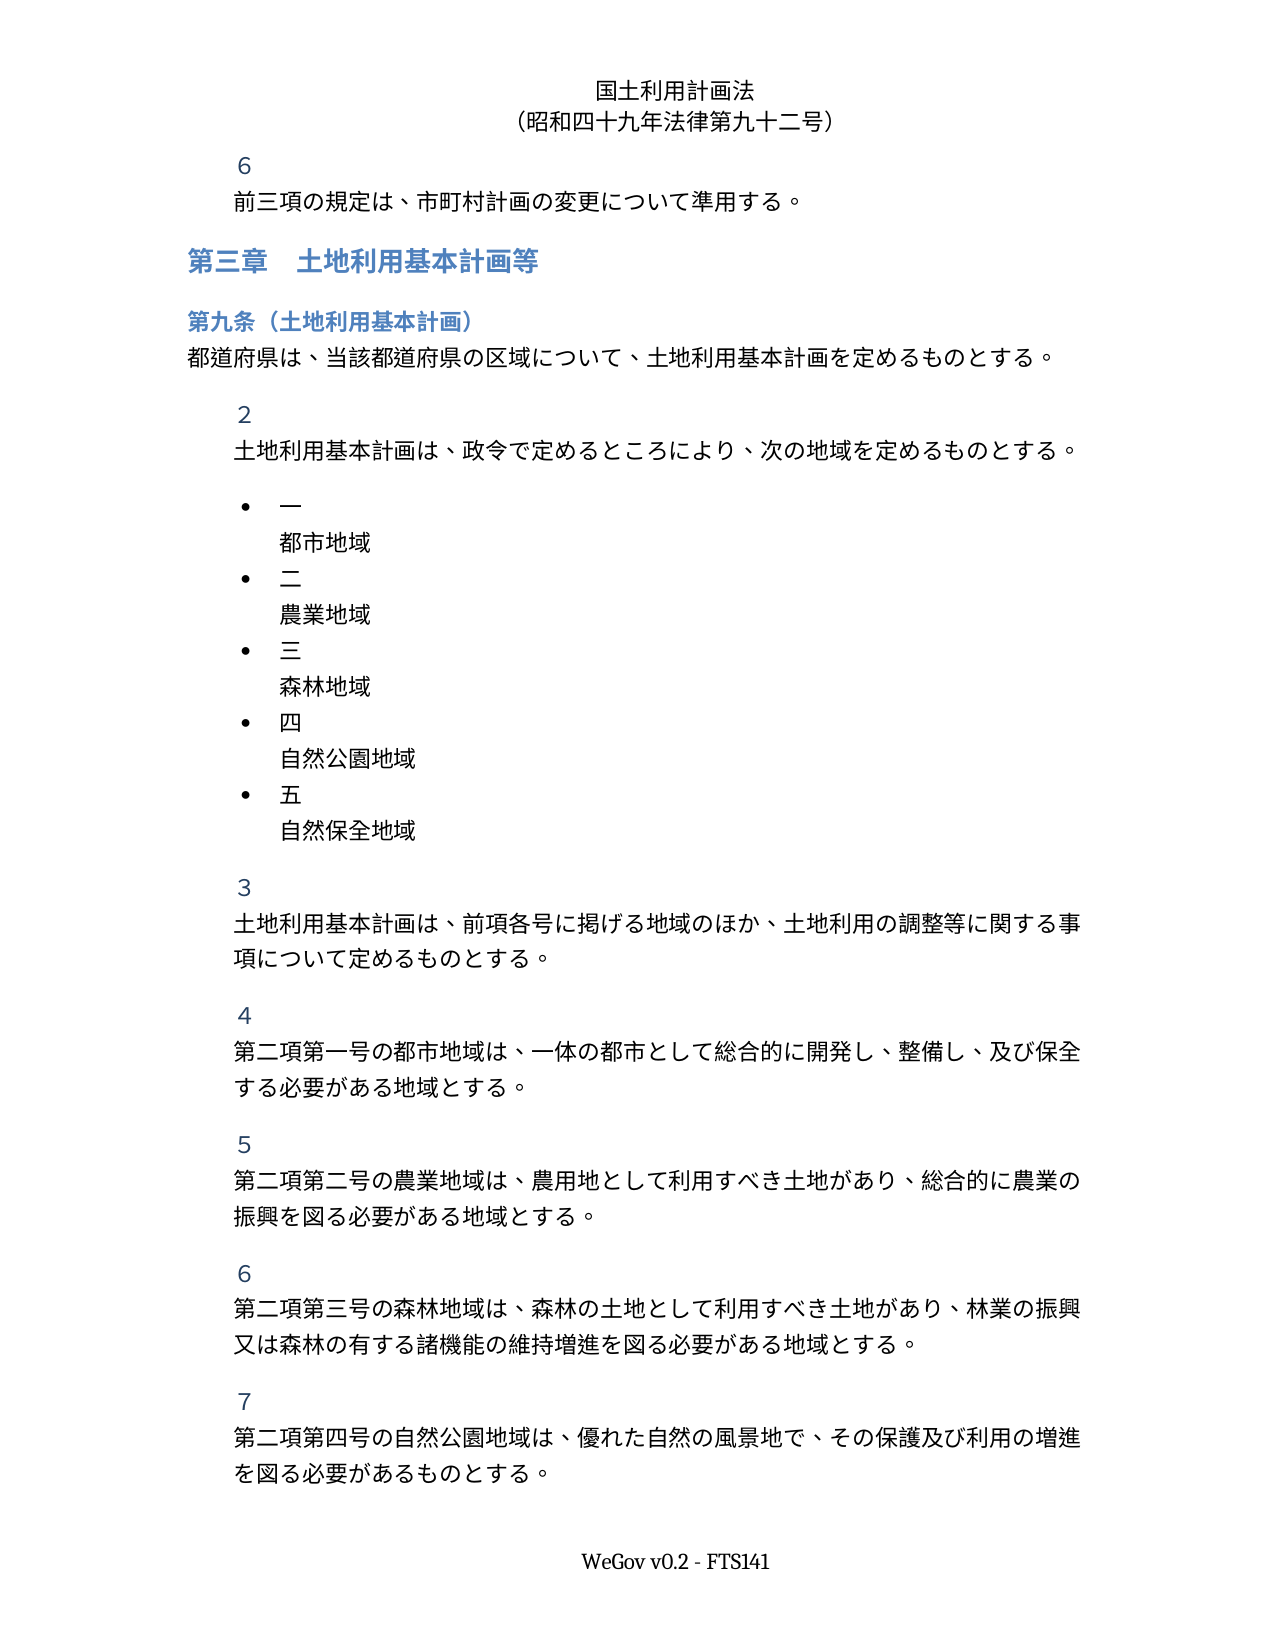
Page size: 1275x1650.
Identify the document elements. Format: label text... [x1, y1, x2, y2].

text 第二項第四号の自然公園地域は、優れた自然の風景地で、その保護及び利用の増進を図る必要があるものとする。 [233, 1422, 1087, 1489]
subtitle 第九条（土地利用基本計画） [187, 306, 1087, 337]
text 前三項の規定は、市町村計画の変更について準用する。 [233, 186, 1087, 217]
list 五 自然保全地域 [242, 779, 1087, 846]
list 一 都市地域 [242, 491, 1087, 558]
subtitle 第三章 土地利用基本計画等 [187, 243, 1087, 279]
list 二 農業地域 [242, 563, 1087, 630]
subtitle ５ [233, 1129, 1087, 1160]
subtitle ４ [233, 1000, 1087, 1031]
text 第二項第二号の農業地域は、農用地として利用すべき土地があり、総合的に農業の振興を図る必要がある地域とする。 [233, 1165, 1087, 1232]
subtitle ２ [233, 399, 1087, 430]
text 土地利用基本計画は、前項各号に掲げる地域のほか、土地利用の調整等に関する事項について定めるものとする。 [233, 907, 1087, 975]
text 都道府県は、当該都道府県の区域について、土地利用基本計画を定めるものとする。 [187, 342, 1087, 373]
list 三 森林地域 [242, 635, 1087, 702]
subtitle ６ [233, 1257, 1087, 1289]
subtitle ７ [233, 1386, 1087, 1417]
subtitle ３ [233, 872, 1087, 903]
list 四 自然公園地域 [242, 707, 1087, 774]
text 土地利用基本計画は、政令で定めるところにより、次の地域を定めるものとする。 [233, 434, 1087, 466]
text 第二項第一号の都市地域は、一体の都市として総合的に開発し、整備し、及び保全する必要がある地域とする。 [233, 1036, 1087, 1103]
text 第二項第三号の森林地域は、森林の土地として利用すべき土地があり、林業の振興又は森林の有する諸機能の維持増進を図る必要がある地域とする。 [233, 1293, 1087, 1361]
subtitle ６ [233, 150, 1087, 181]
